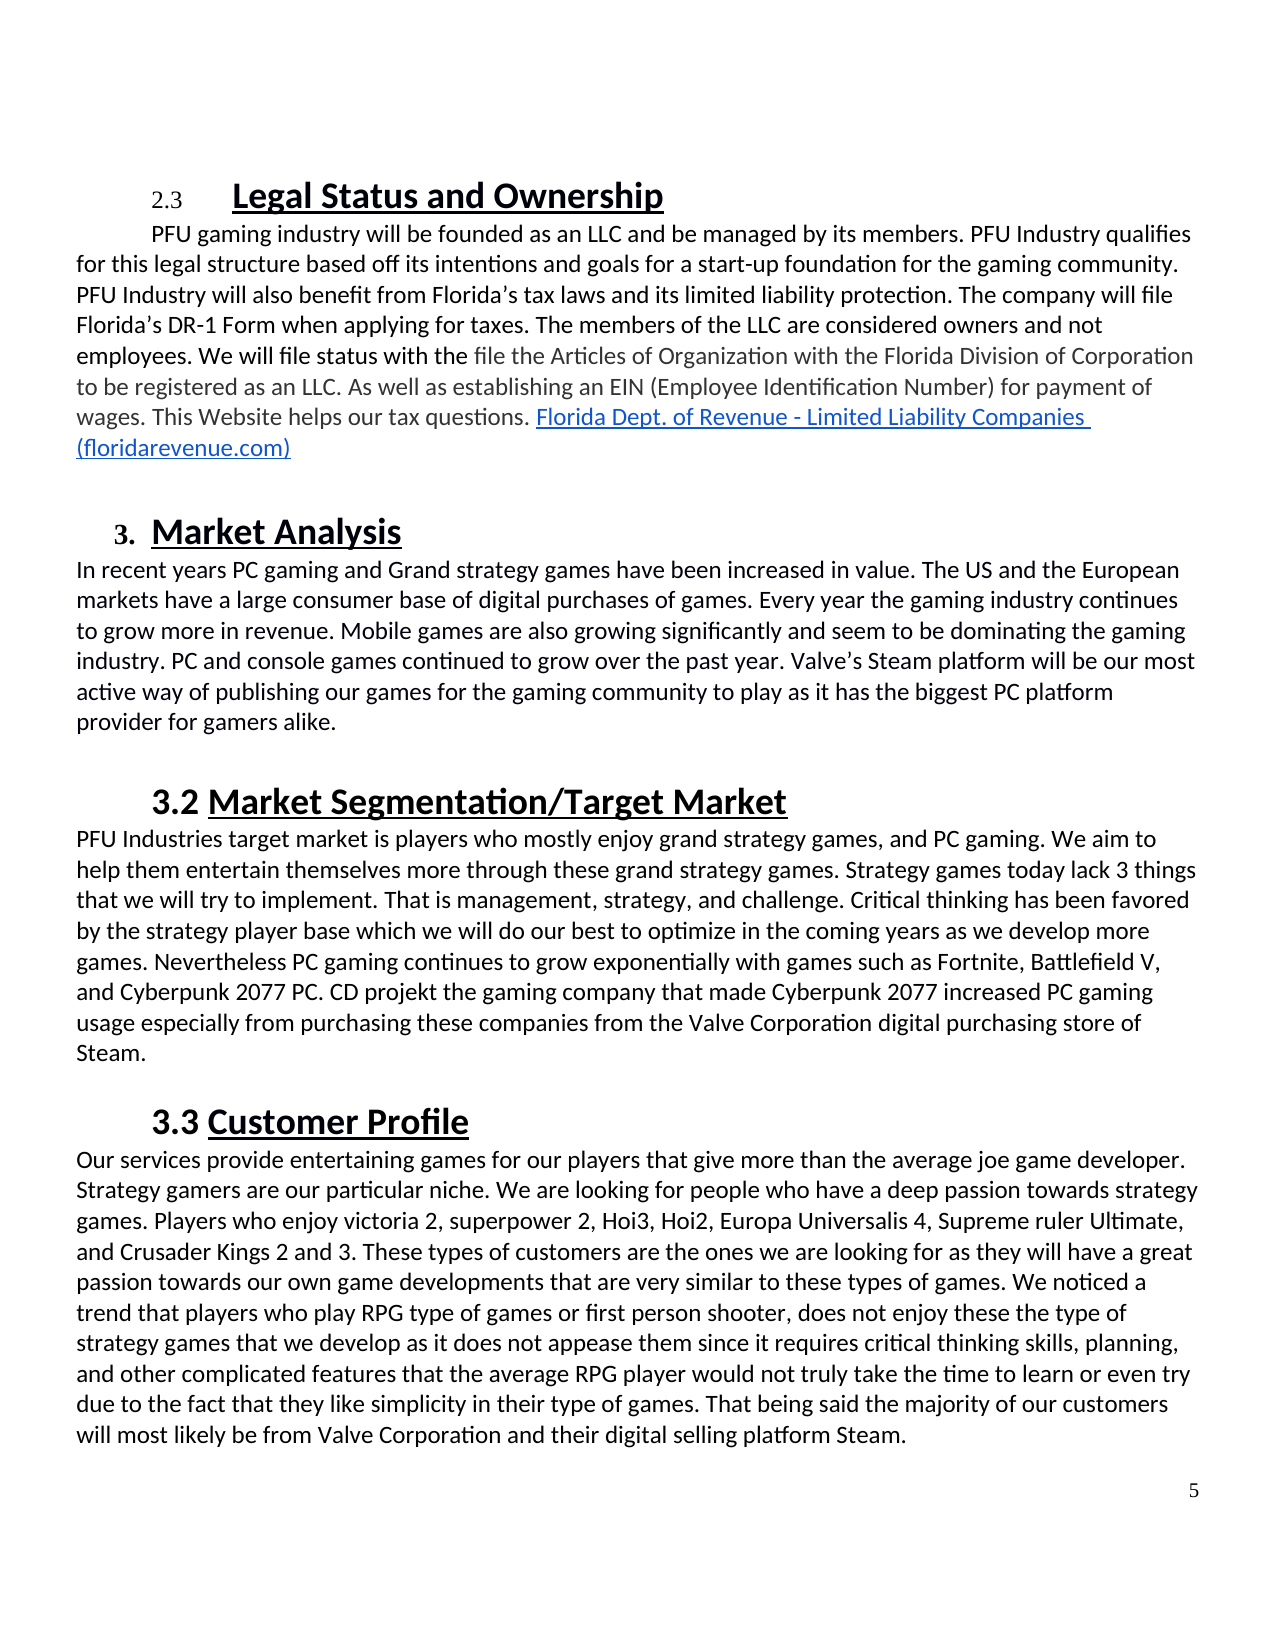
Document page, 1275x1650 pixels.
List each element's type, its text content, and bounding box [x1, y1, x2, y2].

list Legal Status and Ownership [151, 172, 1199, 218]
text 3.2 Market Segmentation/Target Market [151, 778, 1199, 824]
text PFU Industries target market is players who mostly enjoy grand strategy games, and PC gaming. We aim to help them entertain themselves more through these grand strategy games. Strategy games today lack 3 things that we will try to implement. That is management, strategy, and challenge. Critical thinking has been favored by the strategy player base which we will do our best to optimize in the coming years as we develop more games. Nevertheless PC gaming continues to grow exponentially with games such as Fortnite, Battlefield V, and Cyberpunk 2077 PC. CD projekt the gaming company that made Cyberpunk 2077 increased PC gaming usage especially from purchasing these companies from the Valve Corporation digital purchasing store of Steam. [76, 824, 1199, 1068]
text 3.3 Customer Profile [151, 1098, 1199, 1144]
text In recent years PC gaming and Grand strategy games have been increased in value. The US and the European markets have a large consumer base of digital purchases of games. Every year the gaming industry continues to grow more in revenue. Mobile games are also growing significantly and seem to be dominating the gaming industry. PC and console games continued to grow over the past year. Valve’s Steam platform will be our most active way of publishing our games for the gaming community to play as it has the biggest PC platform provider for gamers alike. [76, 554, 1199, 737]
text Our services provide entertaining games for our players that give more than the average joe game developer. Strategy gamers are our particular niche. We are looking for people who have a deep passion towards strategy games. Players who enjoy victoria 2, superpower 2, Hoi3, Hoi2, Europa Universalis 4, Supreme ruler Ultimate, and Crusader Kings 2 and 3. These types of customers are the ones we are looking for as they will have a great passion towards our own game developments that are very similar to these types of games. We noticed a trend that players who play RPG type of games or first person shooter, does not enjoy these the type of strategy games that we develop as it does not appease them since it requires critical thinking skills, planning, and other complicated features that the average RPG player would not truly take the time to learn or even try due to the fact that they like simplicity in their type of games. That being said the majority of our customers will most likely be from Valve Corporation and their digital selling platform Steam. [76, 1144, 1199, 1449]
text PFU gaming industry will be founded as an LLC and be managed by its members. PFU Industry qualifies for this legal structure based off its intentions and goals for a start-up foundation for the gaming community. PFU Industry will also benefit from Florida’s tax laws and its limited liability protection. The company will file Florida’s DR-1 Form when applying for taxes. The members of the LLC are considered owners and not employees. We will file status with the file the Articles of Organization with the Florida Division of Corporation to be registered as an LLC. As well as establishing an EIN (Employee Identification Number) for payment of wages. This Website helps our tax questions. Florida Dept. of Revenue - Limited Liability Companies (floridarevenue.com) [76, 218, 1199, 462]
list Market Analysis [113, 508, 1199, 554]
